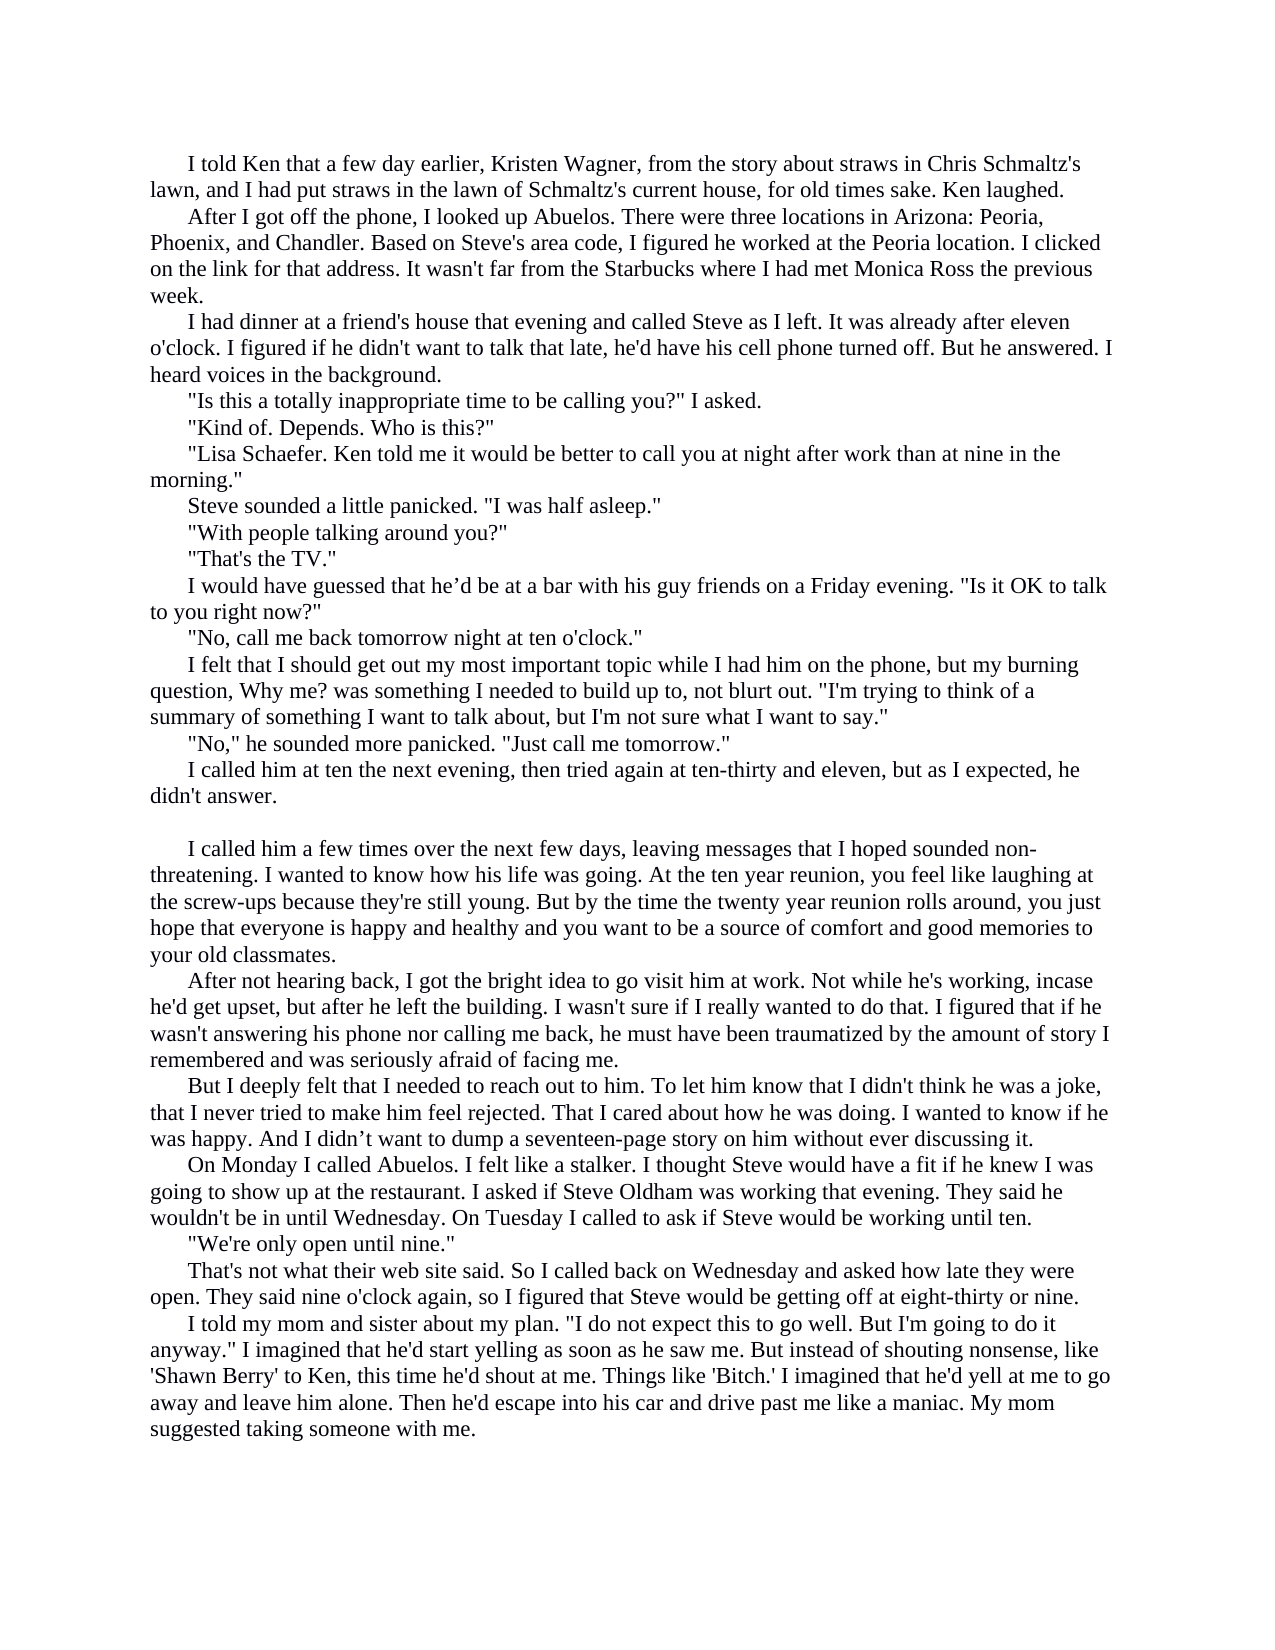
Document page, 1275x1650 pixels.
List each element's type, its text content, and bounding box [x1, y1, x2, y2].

text "Lisa Schaefer. Ken told me it would be better to call you at night after work than at nine in the morning." [150, 440, 1125, 493]
text "We're only open until nine." [150, 1231, 1125, 1257]
text After I got off the phone, I looked up Abuelos. There were three locations in Arizona: Peoria, Phoenix, and Chandler. Based on Steve's area code, I figured he worked at the Peoria location. I clicked on the link for that address. It wasn't far from the Starbucks where I had met Monica Ross the previous week. [150, 203, 1125, 308]
text I told my mom and sister about my plan. "I do not expect this to go well. But I'm going to do it anyway." I imagined that he'd start yelling as soon as he saw me. But instead of shouting nonsense, like 'Shawn Berry' to Ken, this time he'd shout at me. Things like 'Bitch.' I imagined that he'd yell at me to go away and leave him alone. Then he'd escape into his car and drive past me like a maniac. My mom suggested taking someone with me. [150, 1309, 1125, 1441]
text I called him at ten the next evening, then tried again at ten-thirty and eleven, but as I expected, he didn't answer. [150, 756, 1125, 809]
text I called him a few times over the next few days, leaving messages that I hoped sounded non-threatening. I wanted to know how his life was going. At the ten year reunion, you feel like laughing at the screw-ups because they're still young. But by the time the twenty year reunion rolls around, you just hope that everyone is happy and healthy and you want to be a source of comfort and good memories to your old classmates. [150, 835, 1125, 967]
text On Monday I called Abuelos. I felt like a stalker. I thought Steve would have a fit if he knew I was going to show up at the restaurant. I asked if Steve Oldham was working that evening. They said he wouldn't be in until Wednesday. On Tuesday I called to ask if Steve would be working until ten. [150, 1151, 1125, 1231]
text "With people talking around you?" [150, 519, 1125, 545]
text "Kind of. Depends. Who is this?" [150, 413, 1125, 440]
text I felt that I should get out my most important topic while I had him on the phone, but my burning question, Why me? was something I needed to build up to, not blurt out. "I'm trying to think of a summary of something I want to talk about, but I'm not sure what I want to say." [150, 651, 1125, 730]
text "No, call me back tomorrow night at ten o'clock." [150, 624, 1125, 651]
text But I deeply felt that I needed to reach out to him. To let him know that I didn't think he was a joke, that I never tried to make him feel rejected. That I cared about how he was doing. I wanted to know if he was happy. And I didn’t want to dump a seventeen-page story on him without ever discussing it. [150, 1072, 1125, 1151]
text "Is this a totally inappropriate time to be calling you?" I asked. [150, 387, 1125, 413]
text After not hearing back, I got the bright idea to go visit him at work. Not while he's working, incase he'd get upset, but after he left the building. I wasn't sure if I really wanted to do that. I figured that if he wasn't answering his phone nor calling me back, he must have been traumatized by the amount of story I remembered and was seriously afraid of facing me. [150, 967, 1125, 1072]
text I told Ken that a few day earlier, Kristen Wagner, from the story about straws in Chris Schmaltz's lawn, and I had put straws in the lawn of Schmaltz's current house, for old times sake. Ken laughed. [150, 150, 1125, 203]
text I would have guessed that he’d be at a bar with his guy friends on a Friday evening. "Is it OK to talk to you right now?" [150, 572, 1125, 624]
text Steve sounded a little panicked. "I was half asleep." [150, 493, 1125, 519]
text "That's the TV." [150, 545, 1125, 572]
text That's not what their web site said. So I called back on Wednesday and asked how late they were open. They said nine o'clock again, so I figured that Steve would be getting off at eight-thirty or nine. [150, 1257, 1125, 1309]
text I had dinner at a friend's house that evening and called Steve as I left. It was already after eleven o'clock. I figured if he didn't want to talk that late, he'd have his cell phone turned off. But he answered. I heard voices in the background. [150, 308, 1125, 387]
text "No," he sounded more panicked. "Just call me tomorrow." [150, 730, 1125, 756]
